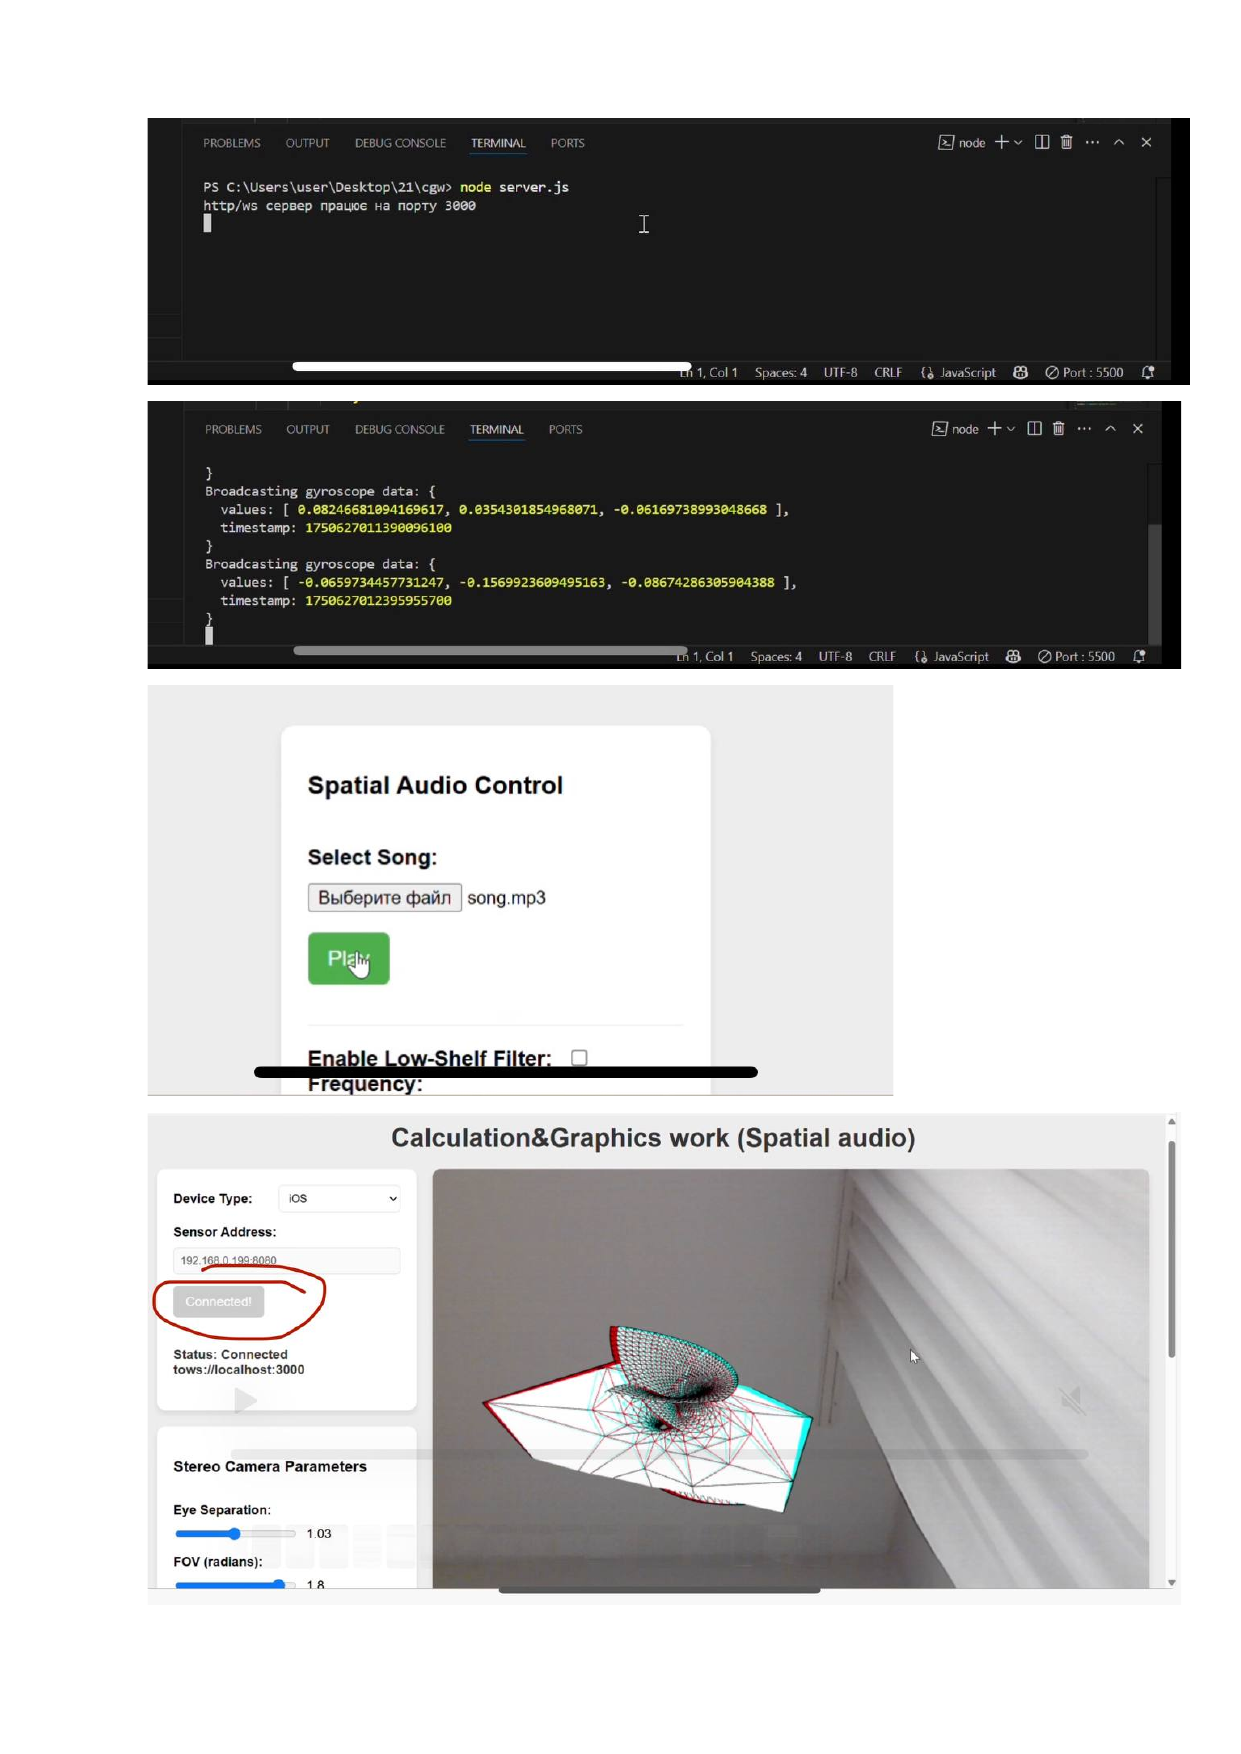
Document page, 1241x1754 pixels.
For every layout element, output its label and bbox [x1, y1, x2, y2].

picture [147, 118, 1190, 385]
picture [147, 1112, 1182, 1605]
picture [147, 401, 1182, 669]
picture [147, 685, 894, 1096]
